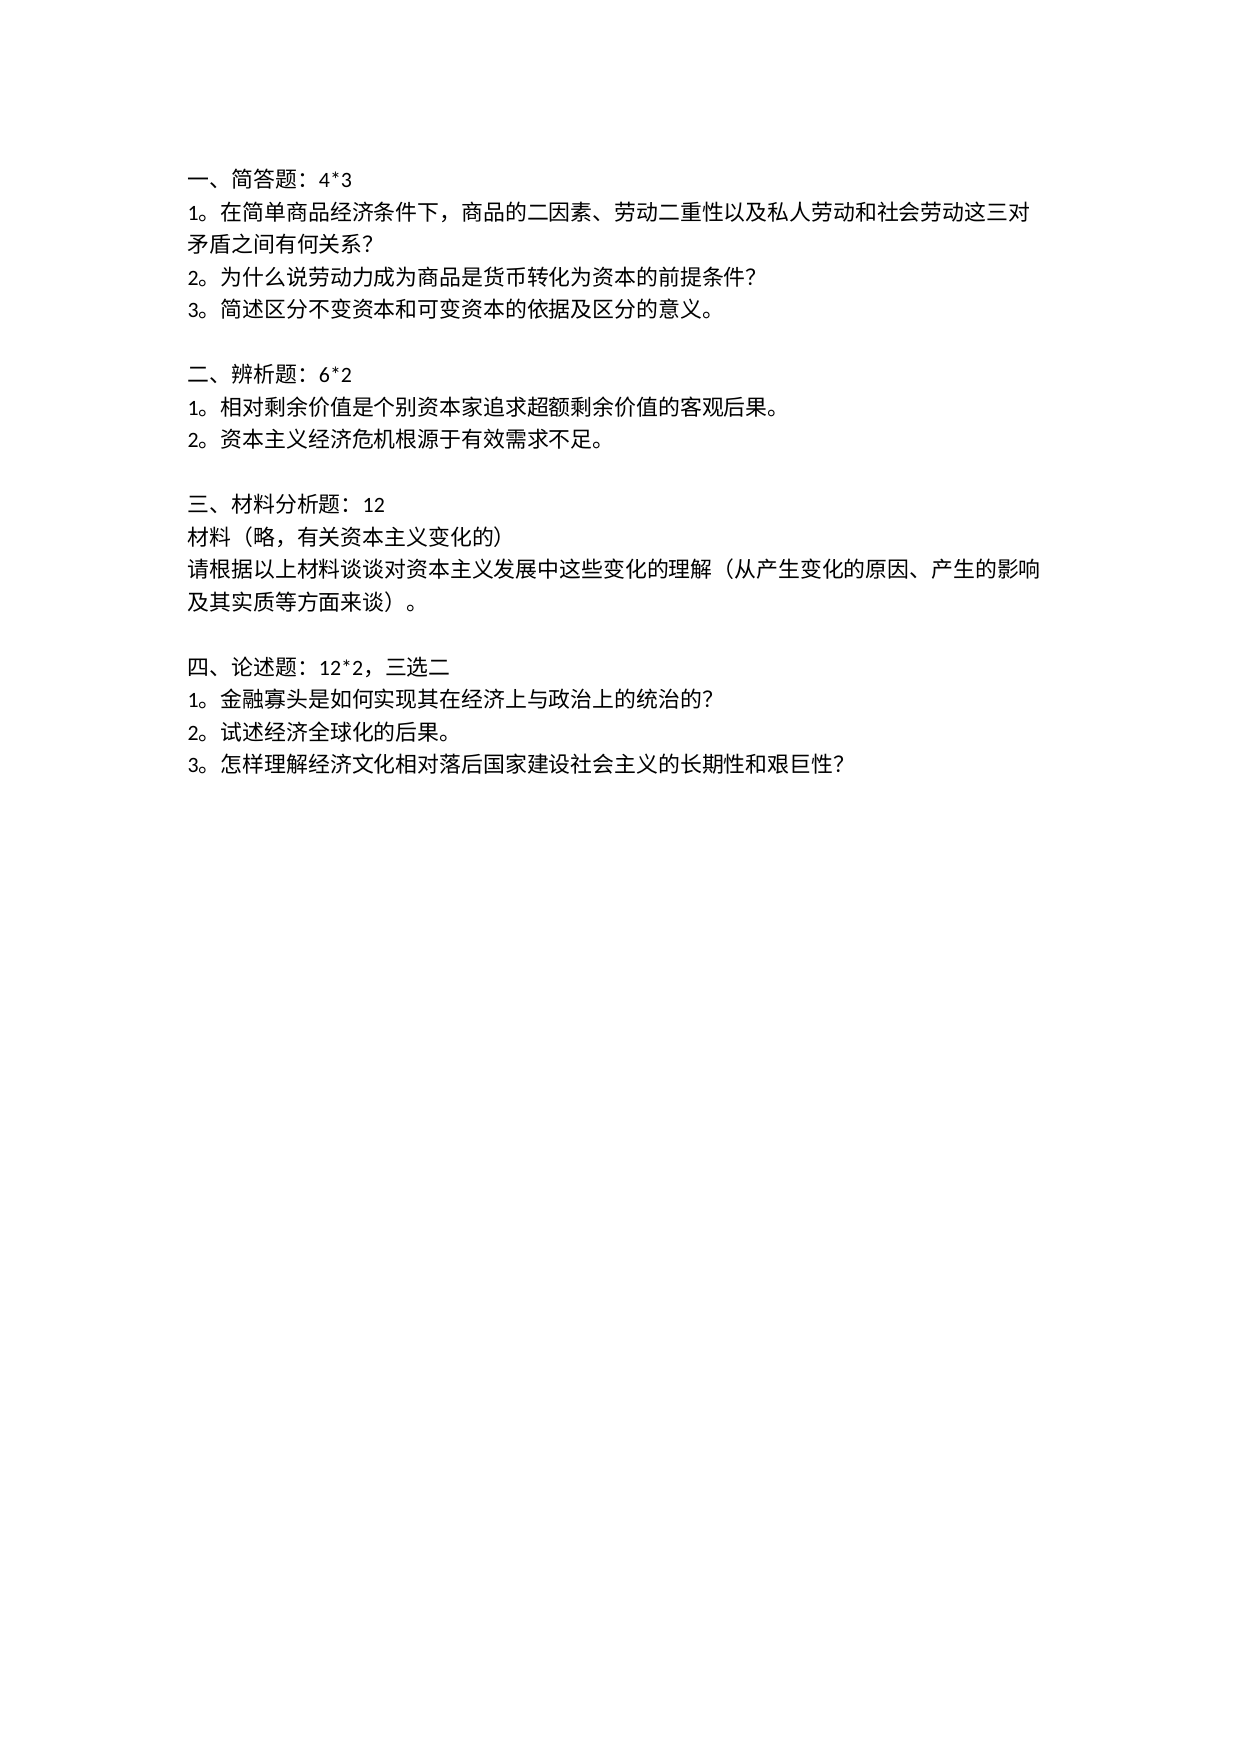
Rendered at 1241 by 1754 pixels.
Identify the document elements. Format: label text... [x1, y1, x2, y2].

text 一、简答题：4*3 [187, 162, 1053, 194]
text 三、材料分析题：12 [187, 487, 1053, 519]
text 及其实质等方面来谈）。 [187, 584, 1053, 617]
text 矛盾之间有何关系？ [187, 227, 1053, 259]
text 2。试述经济全球化的后果。 [187, 714, 1053, 747]
text 请根据以上材料谈谈对资本主义发展中这些变化的理解（从产生变化的原因、产生的影响 [187, 552, 1053, 584]
text 3。简述区分不变资本和可变资本的依据及区分的意义。 [187, 292, 1053, 324]
text 材料（略，有关资本主义变化的） [187, 519, 1053, 552]
text 四、论述题：12*2，三选二 [187, 649, 1053, 682]
text 3。怎样理解经济文化相对落后国家建设社会主义的长期性和艰巨性？ [187, 747, 1053, 779]
text 二、辨析题：6*2 [187, 357, 1053, 389]
text 2。资本主义经济危机根源于有效需求不足。 [187, 422, 1053, 454]
text 2。为什么说劳动力成为商品是货币转化为资本的前提条件？ [187, 259, 1053, 292]
text 1。在简单商品经济条件下，商品的二因素、劳动二重性以及私人劳动和社会劳动这三对 [187, 194, 1053, 227]
text 1。金融寡头是如何实现其在经济上与政治上的统治的？ [187, 682, 1053, 714]
text 1。相对剩余价值是个别资本家追求超额剩余价值的客观后果。 [187, 389, 1053, 422]
